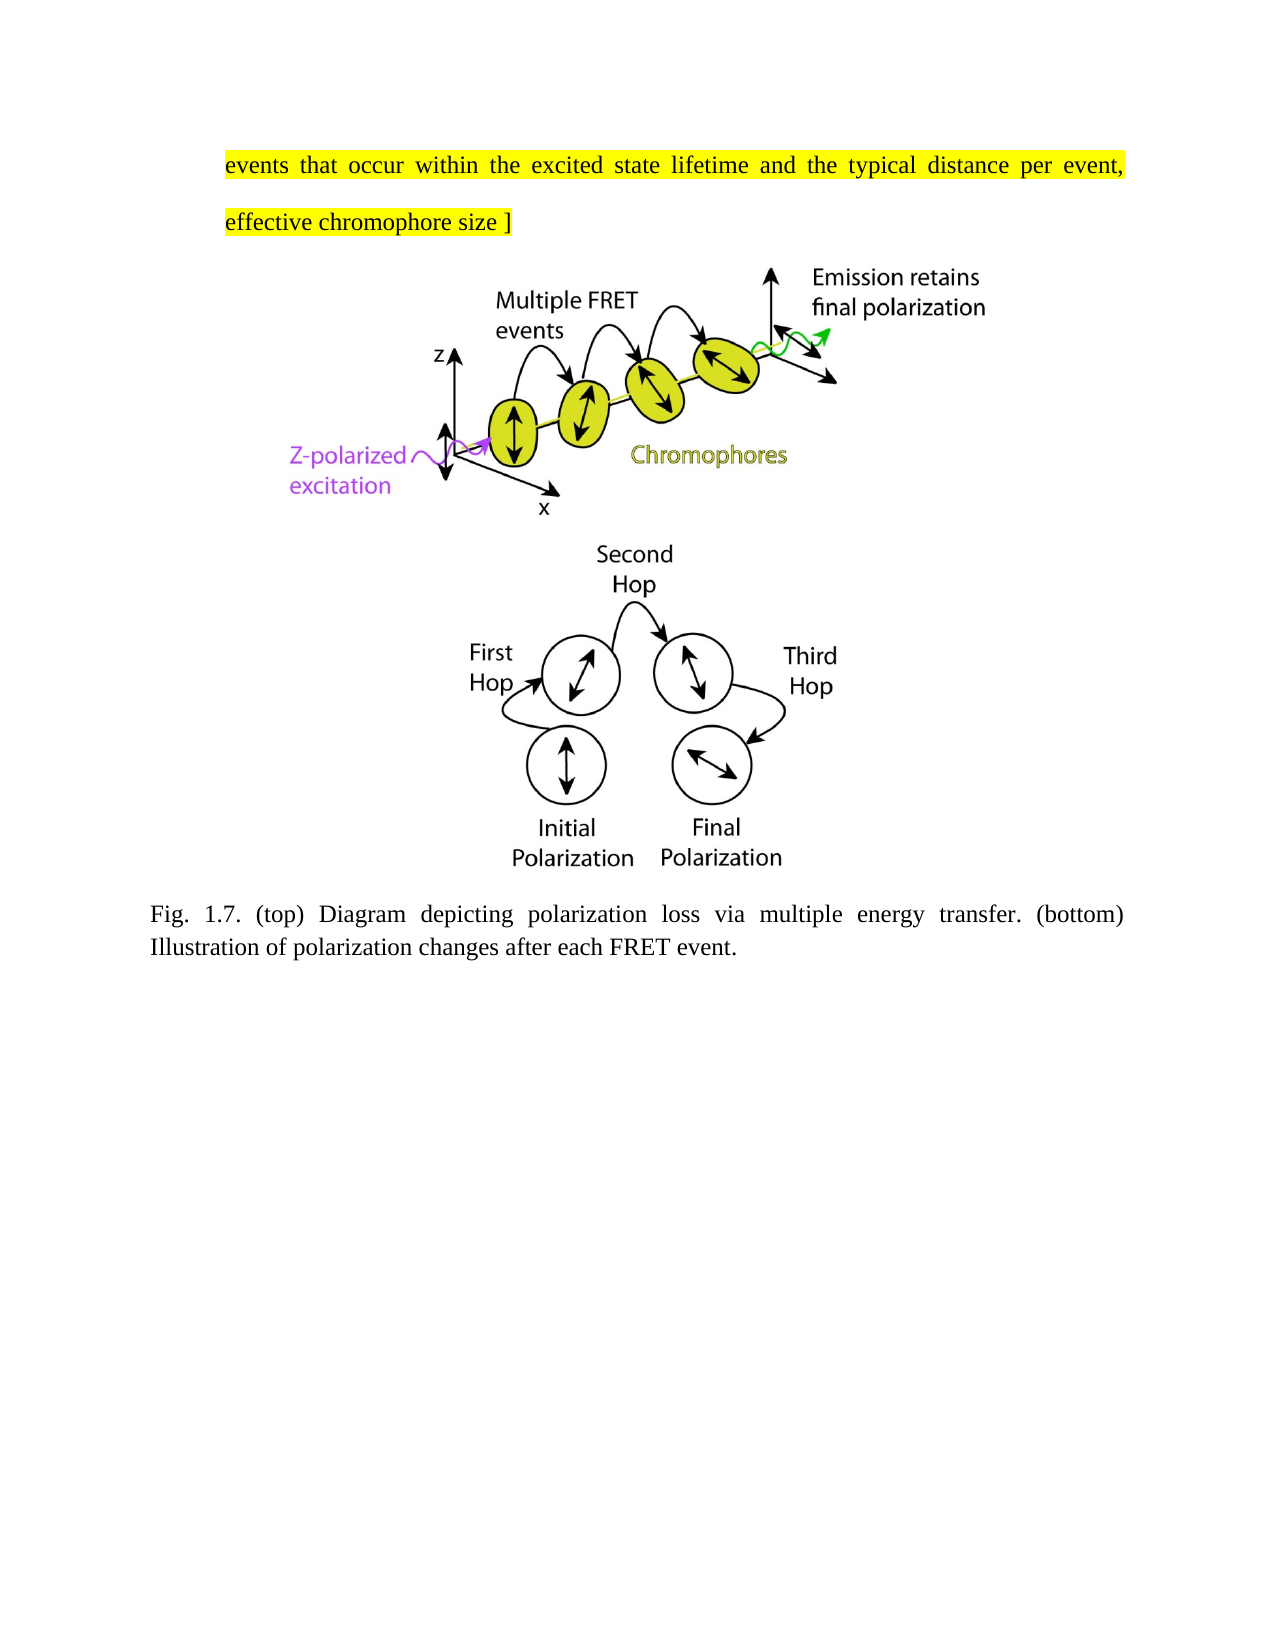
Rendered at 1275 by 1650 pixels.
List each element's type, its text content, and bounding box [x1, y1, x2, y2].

picture [289, 265, 986, 872]
text Fig. 1.7. (top) Diagram depicting polarization loss via multiple energy transfer. (bottom) Illustration of polarization changes after each FRET event. [150, 899, 1125, 961]
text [225, 179, 1125, 236]
